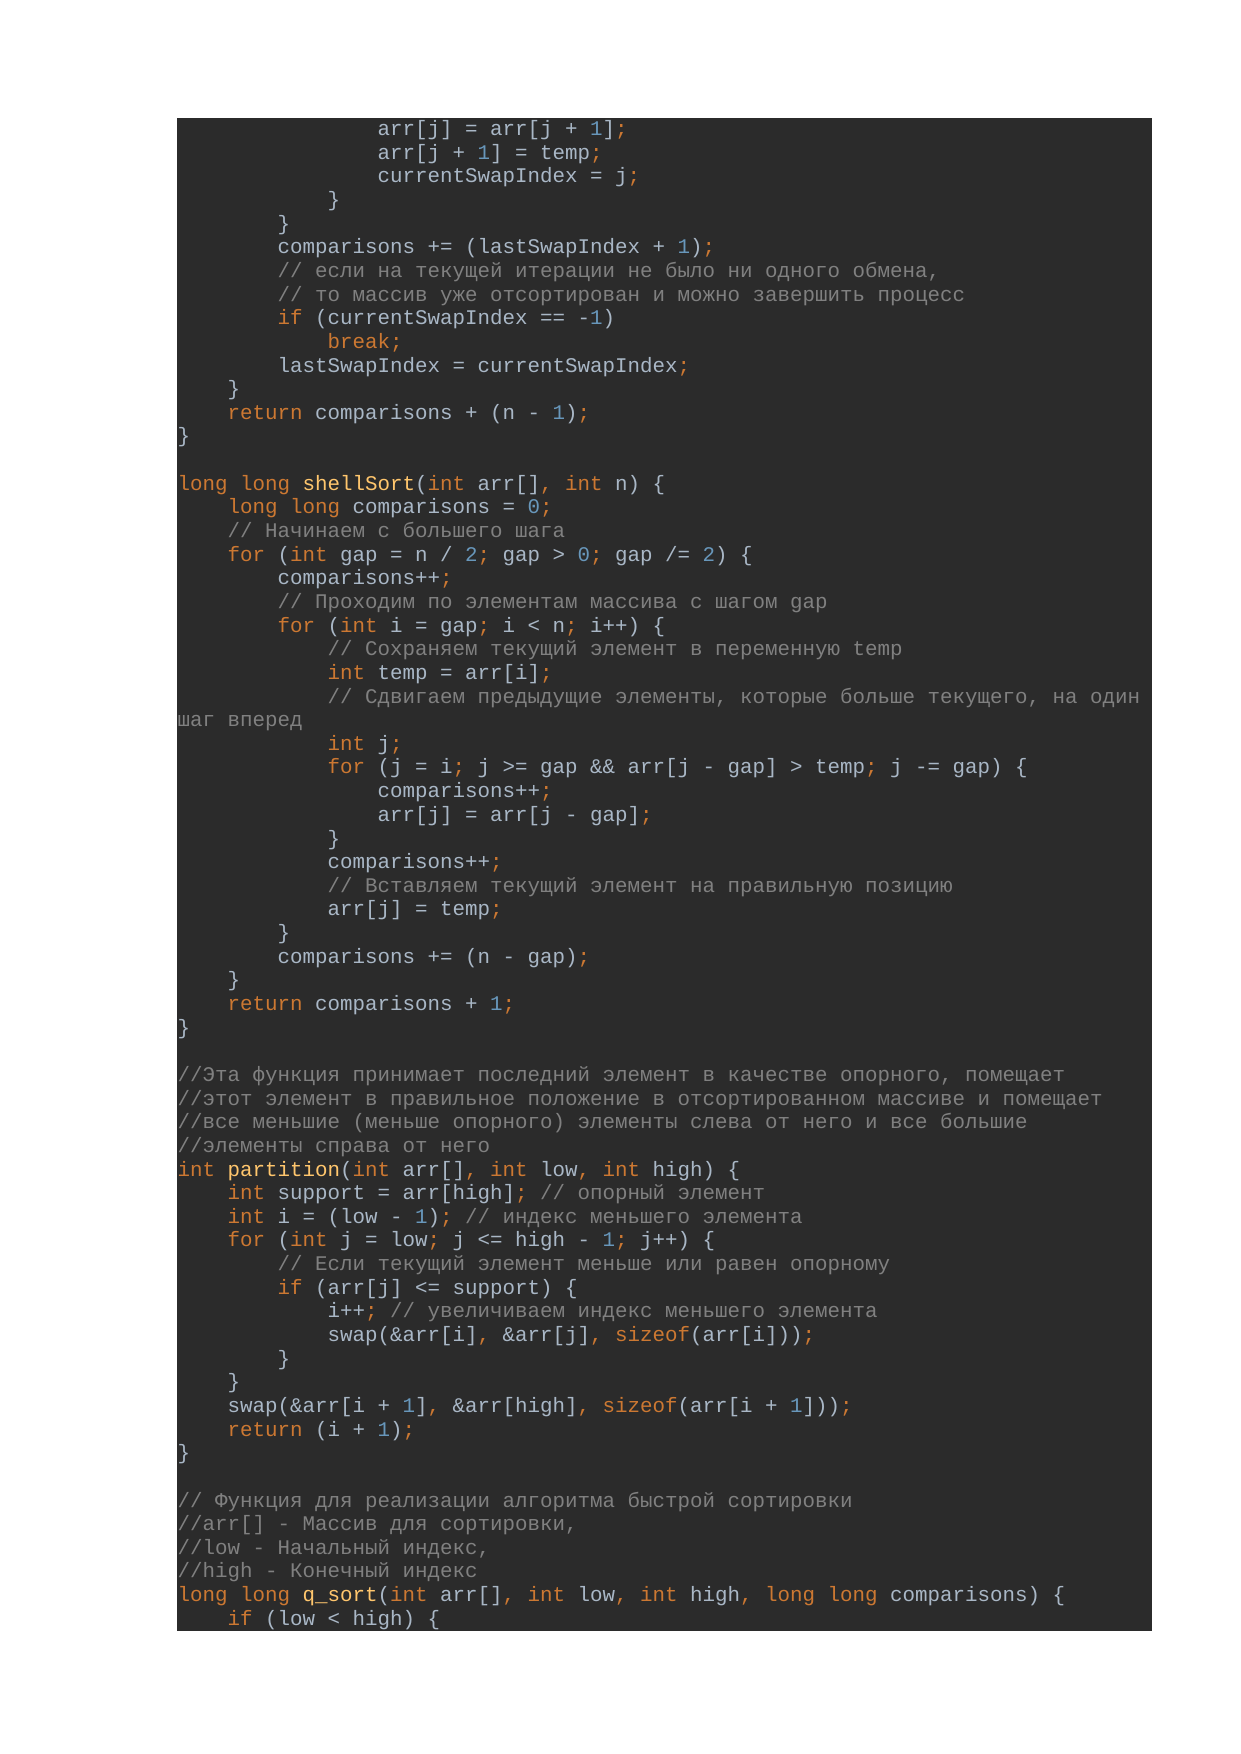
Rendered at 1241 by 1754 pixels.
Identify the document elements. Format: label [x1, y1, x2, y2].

text [177, 118, 1152, 1631]
